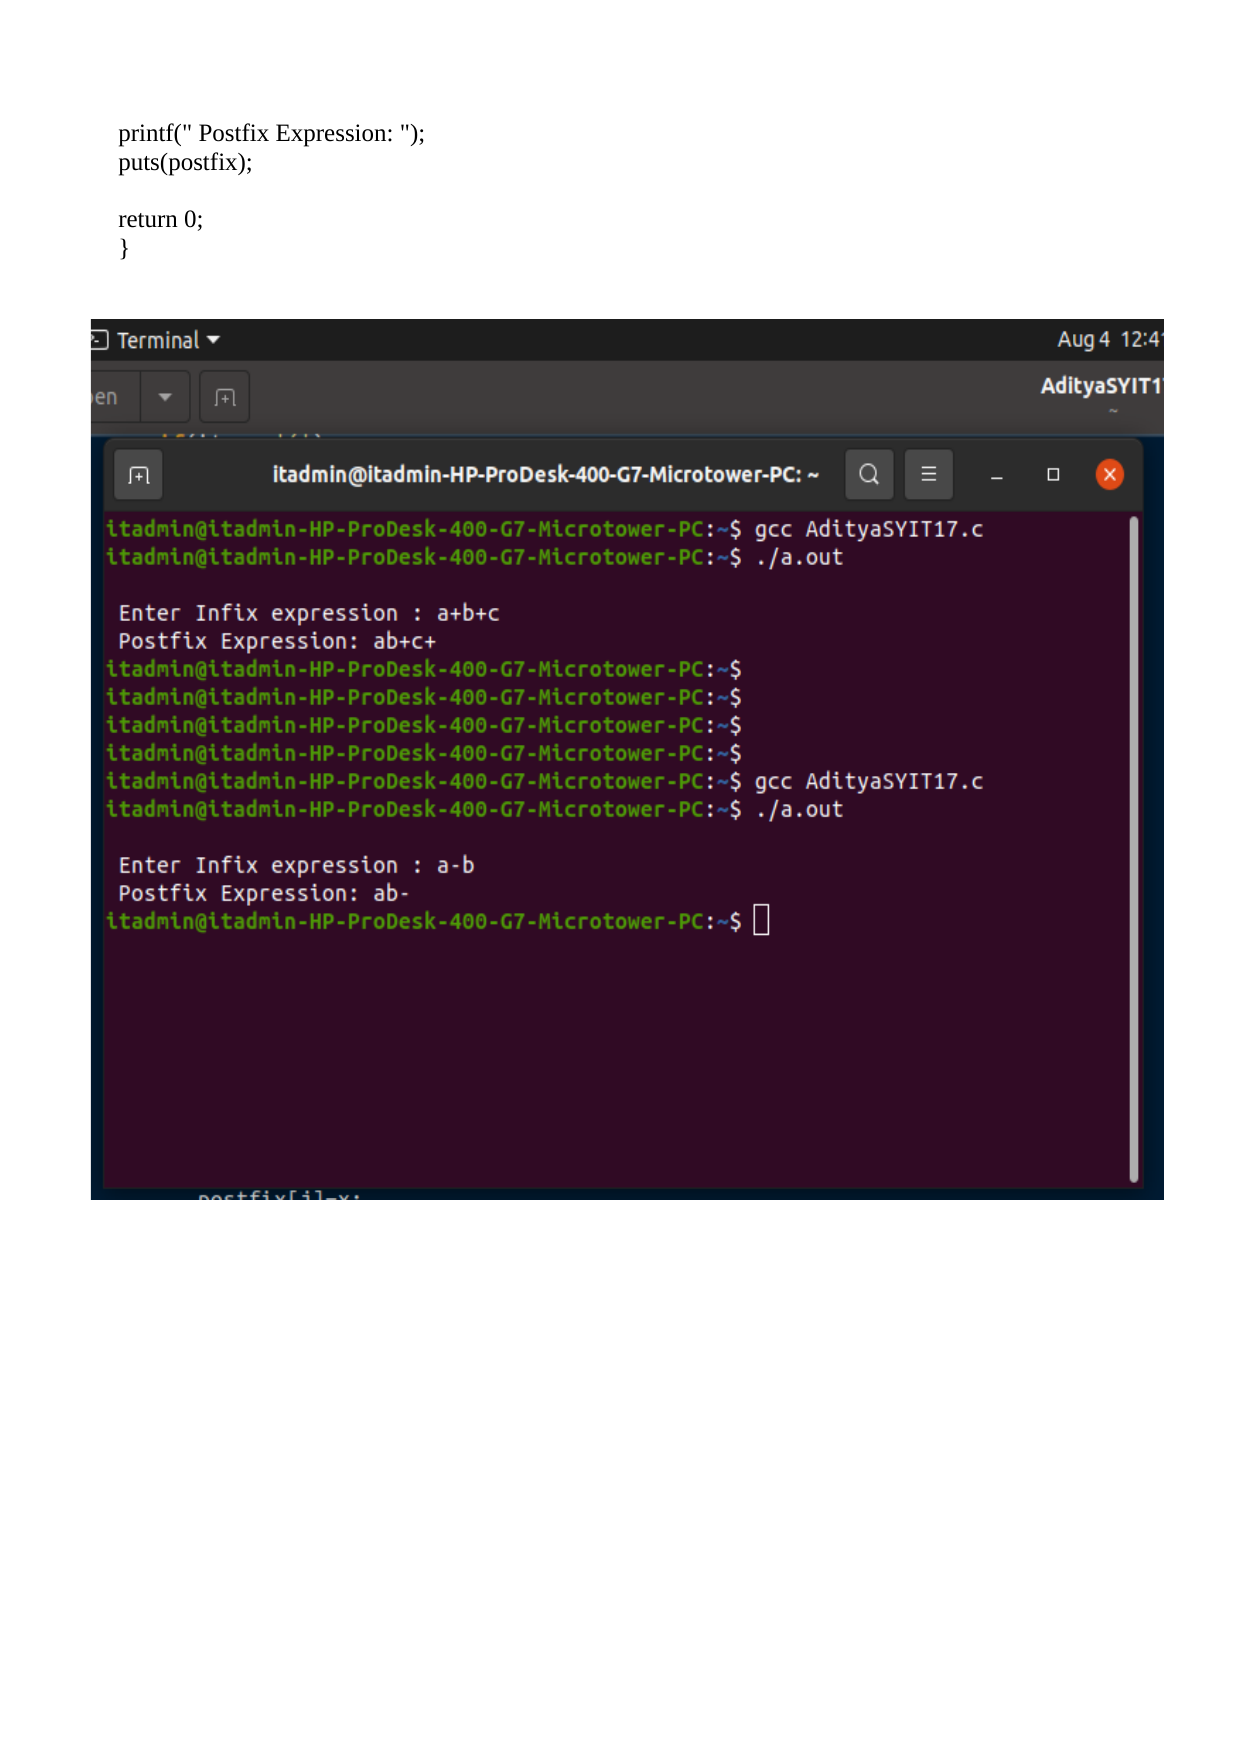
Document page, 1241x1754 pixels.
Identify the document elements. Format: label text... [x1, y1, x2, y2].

picture [90, 319, 1164, 1200]
text printf(" Postfix Expression: "); [118, 118, 1122, 147]
text } [118, 233, 1122, 262]
text return 0; [118, 204, 1122, 233]
text puts(postfix); [118, 147, 1122, 176]
